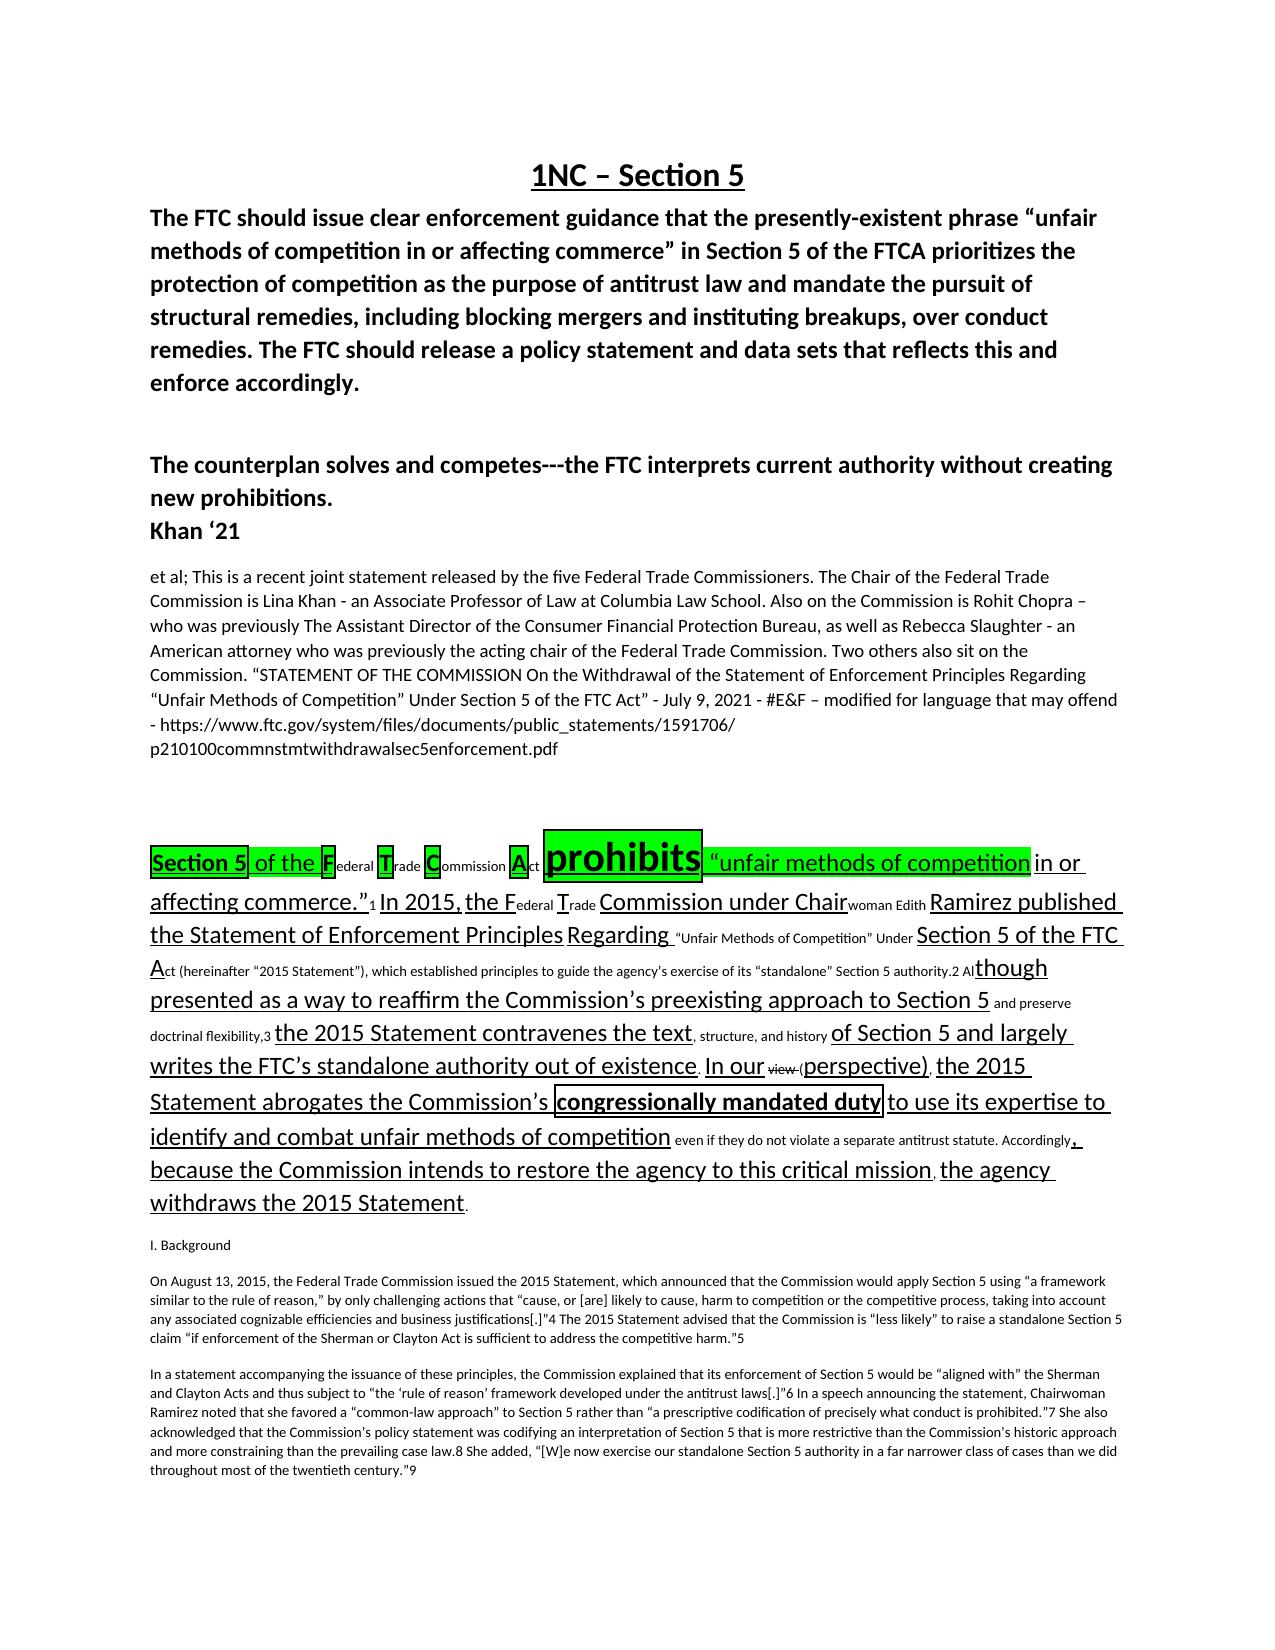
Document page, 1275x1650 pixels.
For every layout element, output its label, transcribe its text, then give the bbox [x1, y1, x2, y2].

text et al; This is a recent joint statement released by the five Federal Trade Commissioners. The Chair of the Federal Trade Commission is Lina Khan - an Associate Professor of Law at Columbia Law School. Also on the Commission is Rohit Chopra – who was previously The Assistant Director of the Consumer Financial Protection Bureau, as well as Rebecca Slaughter - an American attorney who was previously the acting chair of the Federal Trade Commission. Two others also sit on the Commission. “STATEMENT OF THE COMMISSION On the Withdrawal of the Statement of Enforcement Principles Regarding “Unfair Methods of Competition” Under Section 5 of the FTC Act” - July 9, 2021 - #E&F – modified for language that may offend - https://www.ftc.gov/system/files/documents/public_statements/1591706/p210100commnstmtwithdrawalsec5enforcement.pdf [150, 565, 1125, 761]
subtitle The counterplan solves and competes---the FTC interprets current authority without creating new prohibitions. [150, 449, 1125, 513]
text I. Background [150, 1236, 1125, 1254]
text On August 13, 2015, the Federal Trade Commission issued the 2015 Statement, which announced that the Commission would apply Section 5 using “a framework similar to the rule of reason,” by only challenging actions that “cause, or [are] likely to cause, harm to competition or the competitive process, taking into account any associated cognizable efficiencies and business justifications[.]”4 The 2015 Statement advised that the Commission is “less likely” to raise a standalone Section 5 claim “if enforcement of the Sherman or Clayton Act is sufficient to address the competitive harm.”5 [150, 1272, 1125, 1347]
subtitle 1NC – Section 5 [150, 154, 1125, 195]
text In a statement accompanying the issuance of these principles, the Commission explained that its enforcement of Section 5 would be “aligned with” the Sherman and Clayton Acts and thus subject to “the ‘rule of reason’ framework developed under the antitrust laws[.]”6 In a speech announcing the statement, Chairwoman Ramirez noted that she favored a “common-law approach” to Section 5 rather than “a prescriptive codification of precisely what conduct is prohibited.”7 She also acknowledged that the Commission’s policy statement was codifying an interpretation of Section 5 that is more restrictive than the Commission’s historic approach and more constraining than the prevailing case law.8 She added, “[W]e now exercise our standalone Section 5 authority in a far narrower class of cases than we did throughout most of the twentieth century.”9 [150, 1365, 1125, 1479]
subtitle The FTC should issue clear enforcement guidance that the presently-existent phrase “unfair methods of competition in or affecting commerce” in Section 5 of the FTCA prioritizes the protection of competition as the purpose of antitrust law and mandate the pursuit of structural remedies, including blocking mergers and instituting breakups, over conduct remedies. The FTC should release a policy statement and data sets that reflects this and enforce accordingly. [150, 202, 1125, 397]
text Section 5 of the Federal Trade Commission Act prohibits “unfair methods of competition in or affecting commerce.”1 In 2015, the Federal Trade Commission under Chairwoman Edith Ramirez published the Statement of Enforcement Principles Regarding “Unfair Methods of Competition” Under Section 5 of the FTC Act (hereinafter “2015 Statement”), which established principles to guide the agency’s exercise of its “standalone” Section 5 authority.2 Although presented as a way to reaffirm the Commission’s preexisting approach to Section 5 and preserve doctrinal flexibility,3 the 2015 Statement contravenes the text, structure, and history of Section 5 and largely writes the FTC’s standalone authority out of existence. In our view (perspective), the 2015 Statement abrogates the Commission’s congressionally mandated duty to use its expertise to identify and combat unfair methods of competition even if they do not violate a separate antitrust statute. Accordingly, because the Commission intends to restore the agency to this critical mission, the agency withdraws the 2015 Statement. [150, 828, 1125, 1217]
text Khan ‘21 [150, 515, 1125, 546]
